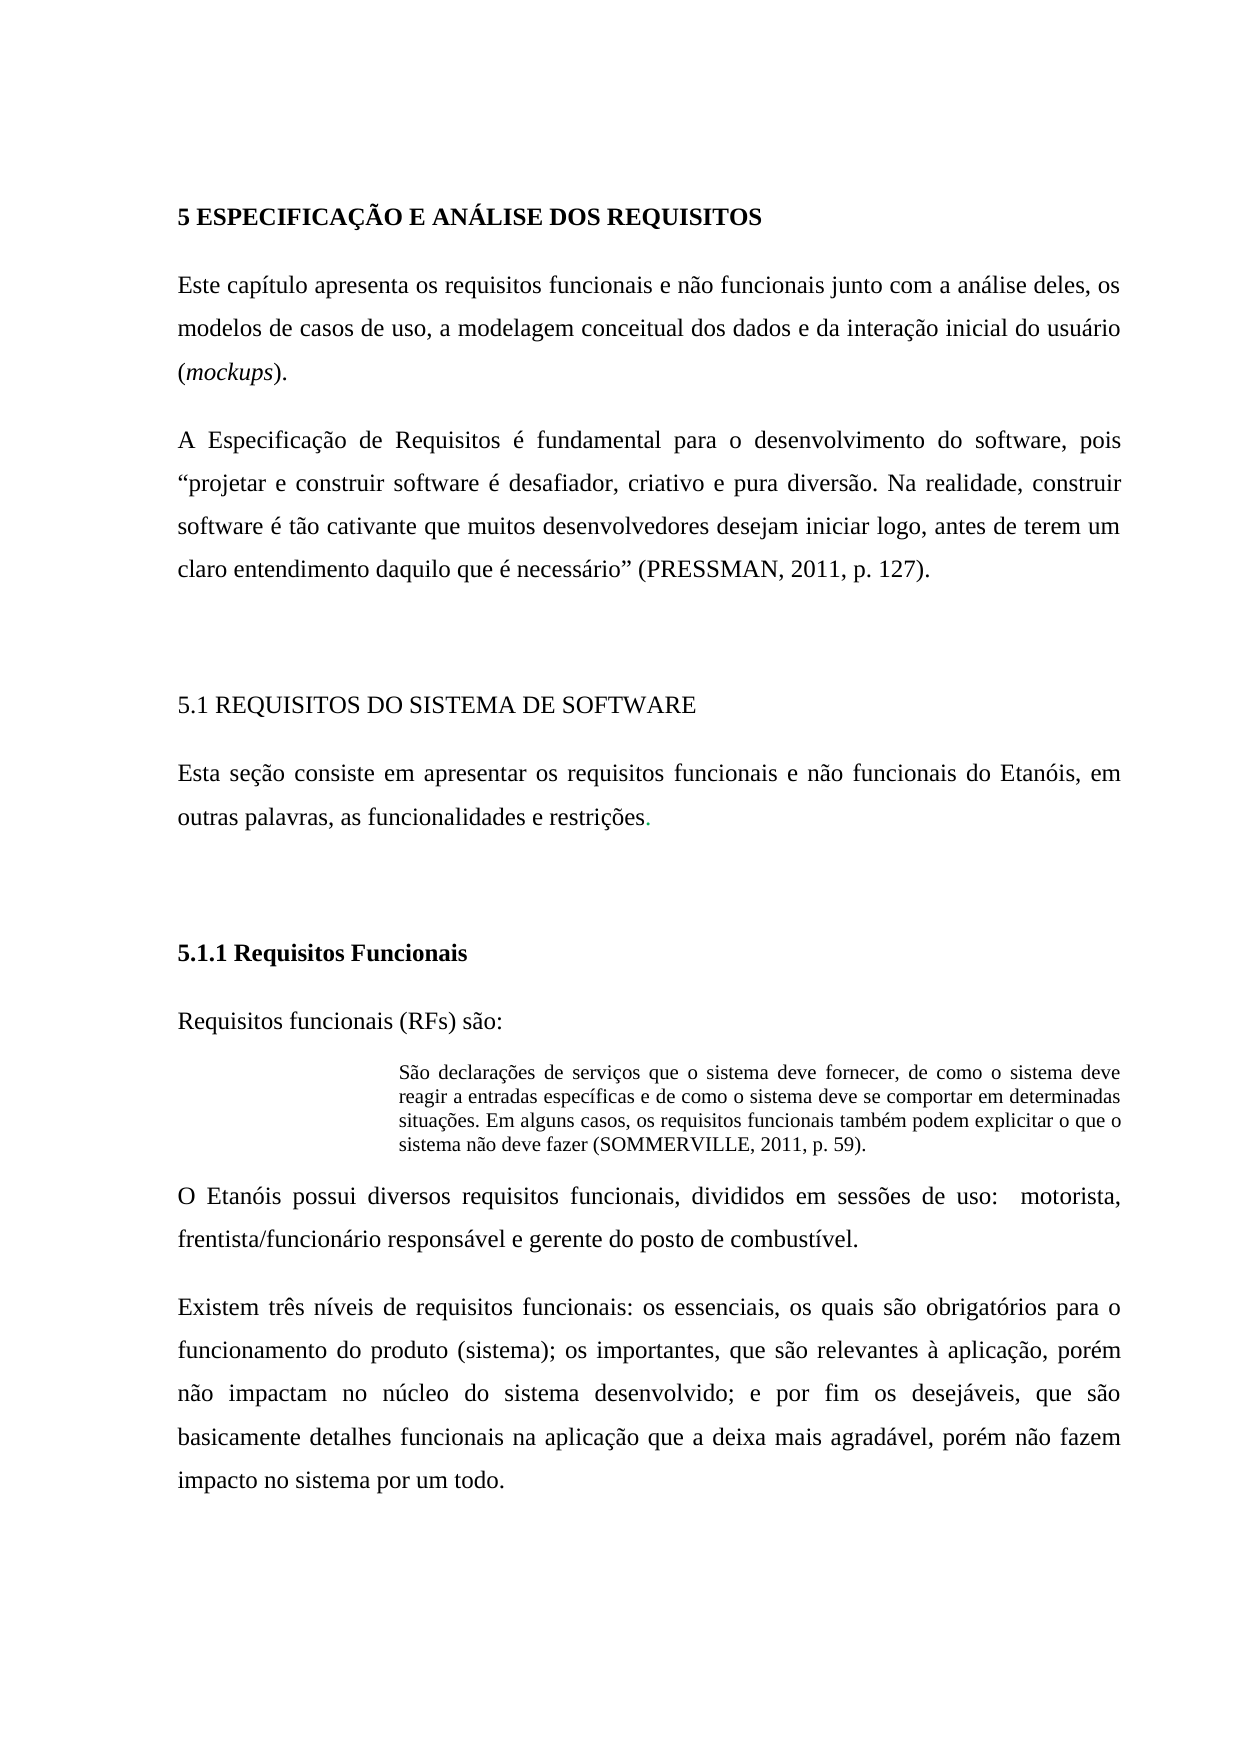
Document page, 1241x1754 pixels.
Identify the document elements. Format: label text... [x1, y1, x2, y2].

subtitle 5.1.1 Requisitos Funcionais [177, 938, 1122, 967]
text Existem três níveis de requisitos funcionais: os essenciais, os quais são obrigatórios para o funcionamento do produto (sistema); os importantes, que são relevantes à aplicação, porém não impactam no núcleo do sistema desenvolvido; e por fim os desejáveis, que são basicamente detalhes funcionais na aplicação que a deixa mais agradável, porém não fazem impacto no sistema por um todo. [177, 1292, 1122, 1493]
text Este capítulo apresenta os requisitos funcionais e não funcionais junto com a análise deles, os modelos de casos de uso, a modelagem conceitual dos dados e da interação inicial do usuário (mockups). [177, 270, 1122, 385]
text O Etanóis possui diversos requisitos funcionais, divididos em sessões de uso: motorista, frentista/funcionário responsável e gerente do posto de combustível. [177, 1181, 1122, 1253]
subtitle 5 ESPECIFICAÇÃO E ANÁLISE DOS REQUISITOS [177, 202, 1122, 231]
text Esta seção consiste em apresentar os requisitos funcionais e não funcionais do Etanóis, em outras palavras, as funcionalidades e restrições. [177, 758, 1122, 830]
text Requisitos funcionais (RFs) são: [177, 1006, 1122, 1035]
subtitle 5.1 REQUISITOS DO SISTEMA DE SOFTWARE [177, 690, 1122, 719]
text A Especificação de Requisitos é fundamental para o desenvolvimento do software, pois “projetar e construir software é desafiador, criativo e pura diversão. Na realidade, construir software é tão cativante que muitos desenvolvedores desejam iniciar logo, antes de terem um claro entendimento daquilo que é necessário” (PRESSMAN, 2011, p. 127). [177, 425, 1122, 583]
text São declarações de serviços que o sistema deve fornecer, de como o sistema deve reagir a entradas específicas e de como o sistema deve se comportar em determinadas situações. Em alguns casos, os requisitos funcionais também podem explicitar o que o sistema não deve fazer (SOMMERVILLE, 2011, p. 59). [398, 1060, 1122, 1156]
